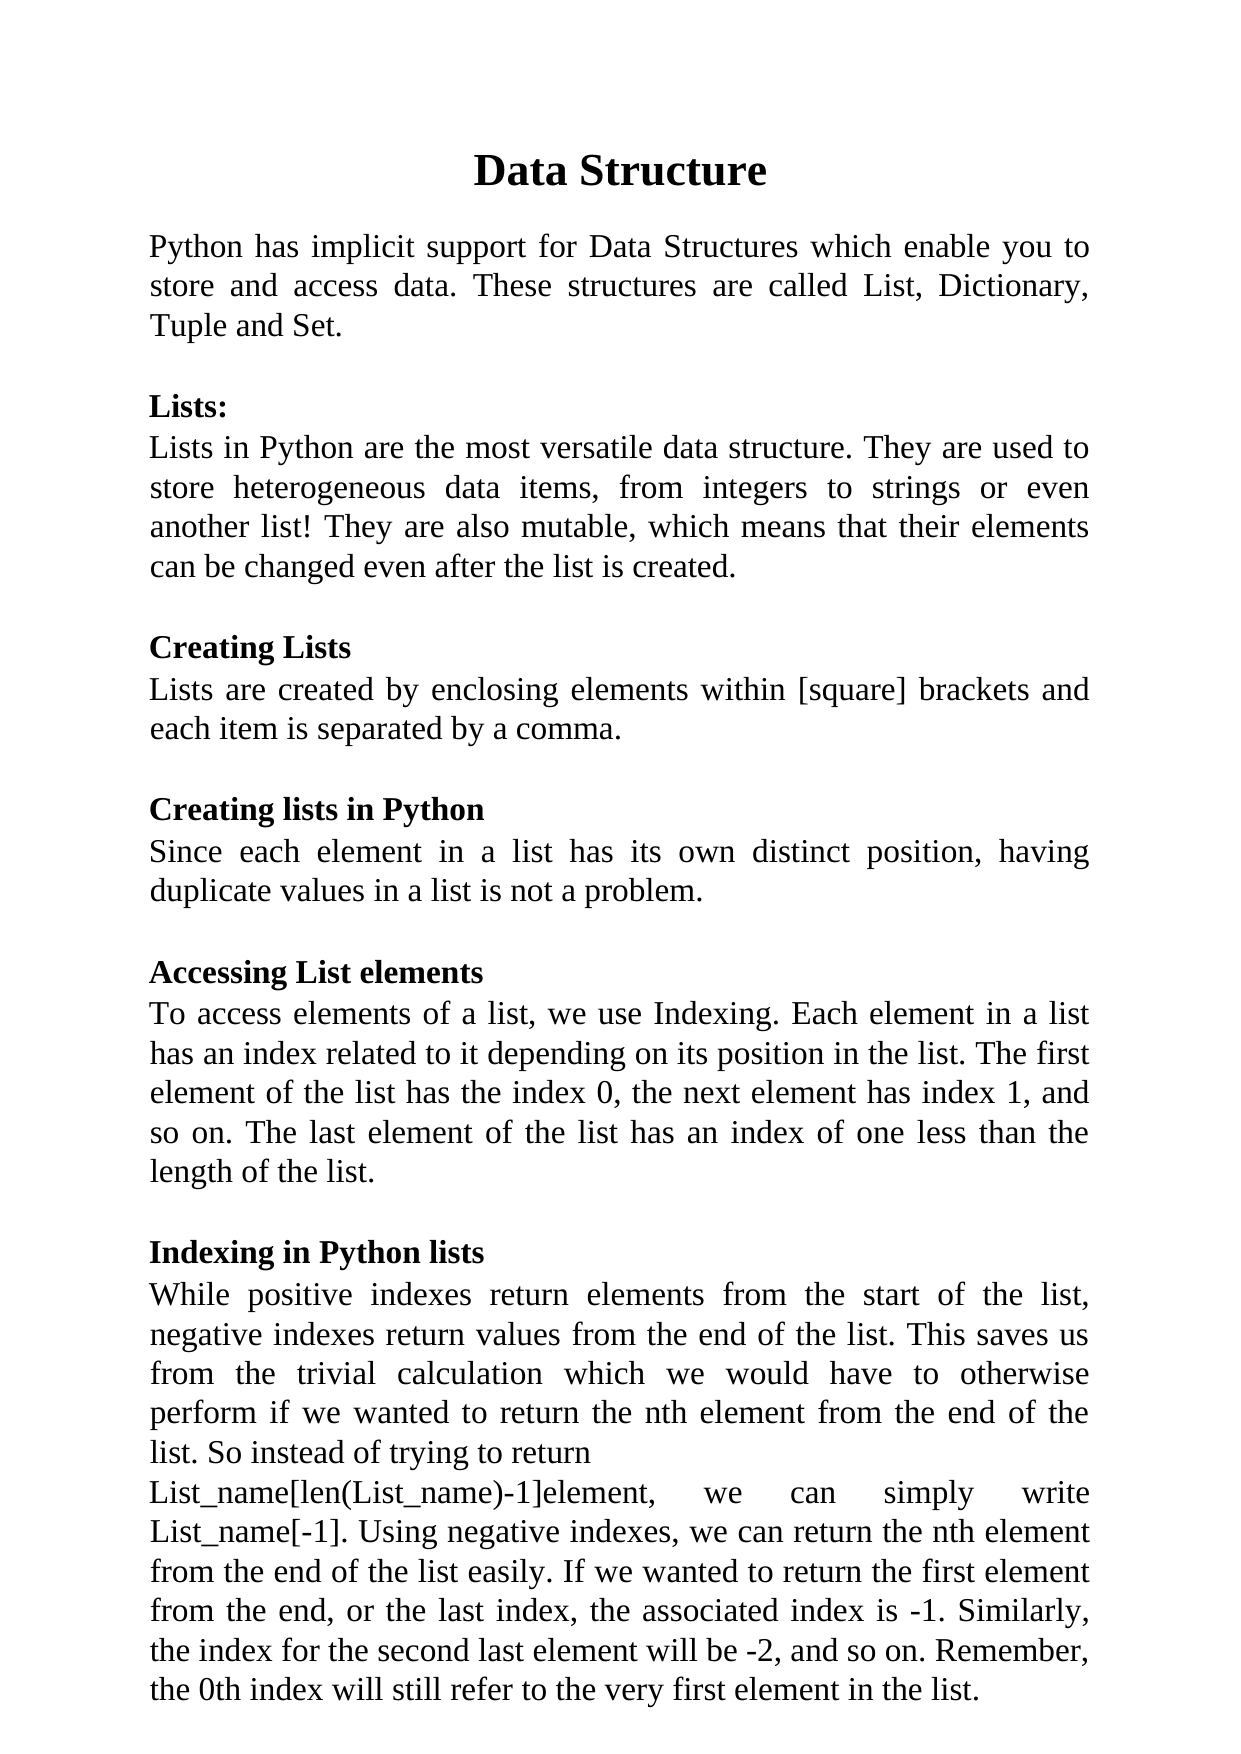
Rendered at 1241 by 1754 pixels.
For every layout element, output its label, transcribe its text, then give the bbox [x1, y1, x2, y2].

subtitle Data Structure [36, 143, 1205, 196]
text Since each element in a list has its own distinct position, having duplicate values in a list is not a problem. [148, 831, 1091, 909]
text List_name[len(List_name)-1]element, we can simply write List_name[-1]. Using negative indexes, we can return the nth element from the end of the list easily. If we wanted to return the first element from the end, or the last index, the associated index is -1. Similarly, the index for the second last element will be -2, and so on. Remember, the 0th index will still refer to the very first element in the list. [148, 1472, 1091, 1708]
text Python has implicit support for Data Structures which enable you to store and access data. These structures are called List, Dictionary, Tuple and Set. [148, 226, 1091, 343]
text To access elements of a list, we use Indexing. Each element in a list has an index related to it depending on its position in the list. The first element of the list has the index 0, the next element has index 1, and so on. The last element of the list has an index of one less than the length of the list. [148, 993, 1091, 1190]
text Creating Lists [148, 627, 1220, 666]
text Indexing in Python lists [148, 1233, 1220, 1271]
text Lists: [148, 386, 1220, 424]
text Lists in Python are the most versatile data structure. They are used to store heterogeneous data items, from integers to strings or even another list! They are also mutable, which means that their elements can be changed even after the list is created. [148, 428, 1091, 584]
text While positive indexes return elements from the start of the list, negative indexes return values from the end of the list. This saves us from the trivial calculation which we would have to otherwise perform if we wanted to return the nth element from the end of the list. So instead of trying to return [148, 1274, 1091, 1471]
text Accessing List elements [148, 952, 1220, 990]
text Creating lists in Python [148, 789, 1220, 828]
text Lists are created by enclosing elements within [square] brackets and each item is separated by a comma. [148, 669, 1091, 747]
